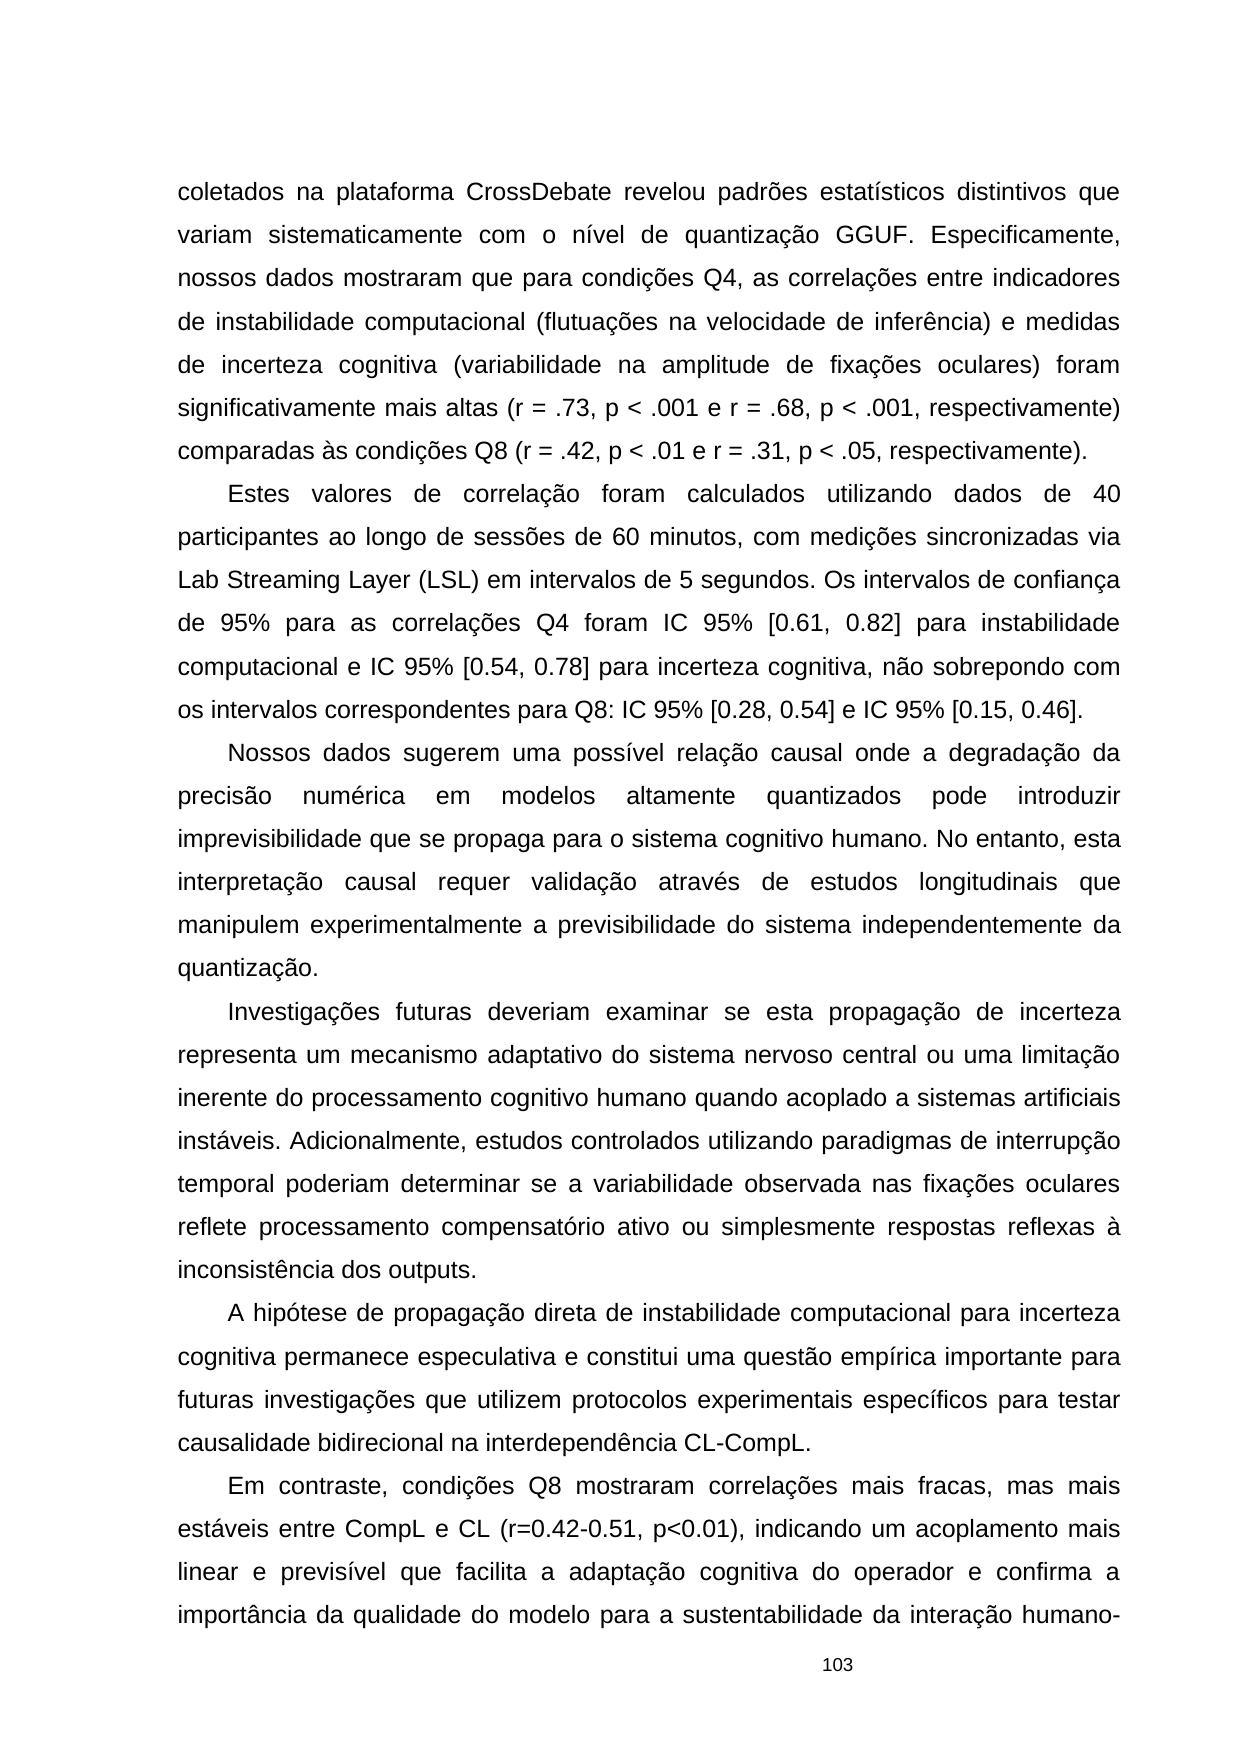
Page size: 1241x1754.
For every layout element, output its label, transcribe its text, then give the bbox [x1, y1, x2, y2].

text Estes valores de correlação foram calculados utilizando dados de 40 participantes ao longo de sessões de 60 minutos, com medições sincronizadas via Lab Streaming Layer (LSL) em intervalos de 5 segundos. Os intervalos de confiança de 95% para as correlações Q4 foram IC 95% [0.61, 0.82] para instabilidade computacional e IC 95% [0.54, 0.78] para incerteza cognitiva, não sobrepondo com os intervalos correspondentes para Q8: IC 95% [0.28, 0.54] e IC 95% [0.15, 0.46]. [177, 479, 1122, 723]
text Nossos dados sugerem uma possível relação causal onde a degradação da precisão numérica em modelos altamente quantizados pode introduzir imprevisibilidade que se propaga para o sistema cognitivo humano. No entanto, esta interpretação causal requer validação através de estudos longitudinais que manipulem experimentalmente a previsibilidade do sistema independentemente da quantização. [177, 738, 1122, 982]
